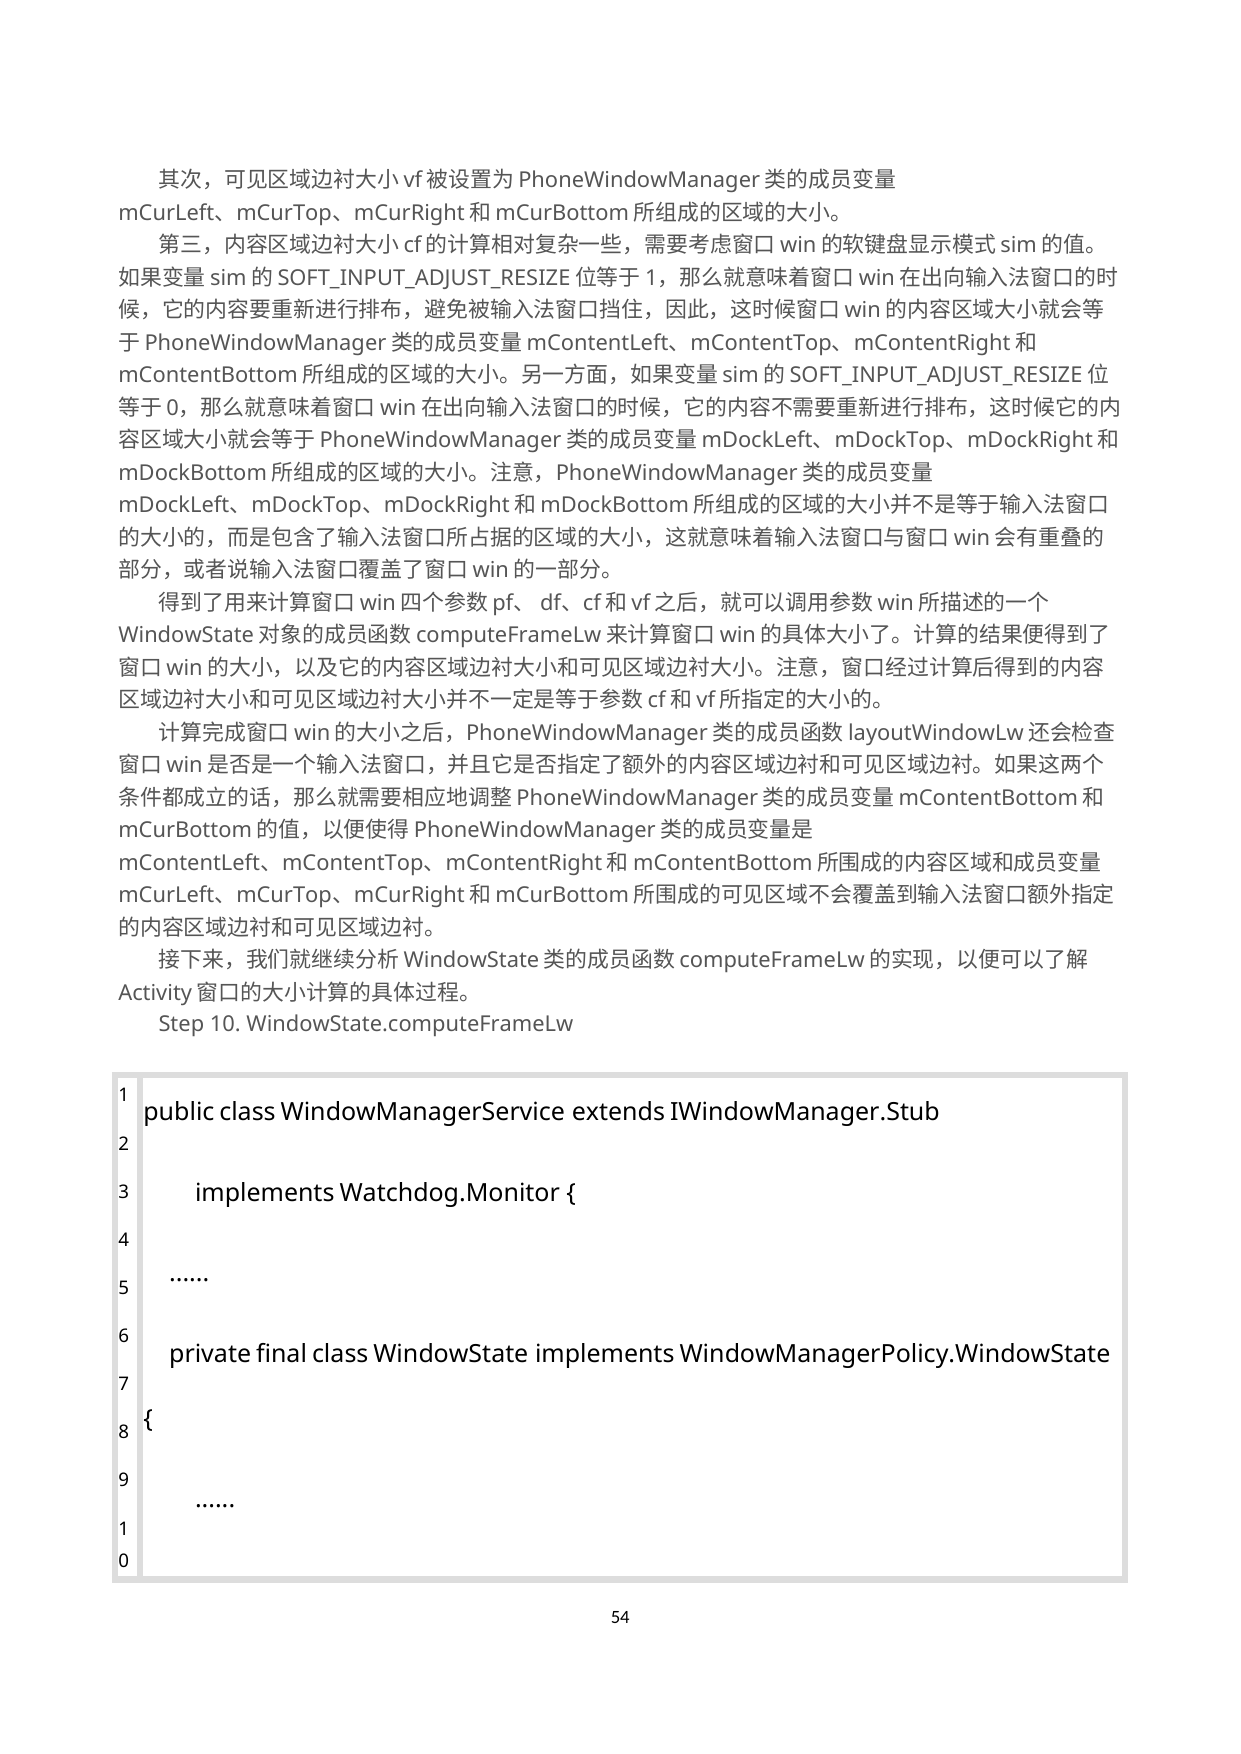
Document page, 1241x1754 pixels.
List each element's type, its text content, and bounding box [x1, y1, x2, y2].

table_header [118, 1078, 137, 1576]
text 得到了用来计算窗口win四个参数pf、 df、cf和vf之后，就可以调用参数win所描述的一个WindowState对象的成员函数computeFrameLw来计算窗口win的具体大小了。计算的结果便得到了窗口win的大小，以及它的内容区域边衬大小和可见区域边衬大小。注意，窗口经过计算后得到的内容区域边衬大小和可见区域边衬大小并不一定是等于参数cf和vf所指定的大小的。 [118, 584, 1122, 714]
text 计算完成窗口win的大小之后，PhoneWindowManager类的成员函数layoutWindowLw还会检查窗口win是否是一个输入法窗口，并且它是否指定了额外的内容区域边衬和可见区域边衬。如果这两个条件都成立的话，那么就需要相应地调整PhoneWindowManager类的成员变量mContentBottom和mCurBottom的值，以便使得PhoneWindowManager类的成员变量是mContentLeft、mContentTop、mContentRight和mContentBottom所围成的内容区域和成员变量mCurLeft、mCurTop、mCurRight和mCurBottom所围成的可见区域不会覆盖到输入法窗口额外指定的内容区域边衬和可见区域边衬。 [118, 714, 1122, 942]
text 接下来，我们就继续分析WindowState类的成员函数computeFrameLw的实现，以便可以了解Activity窗口的大小计算的具体过程。 [118, 942, 1122, 1007]
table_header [143, 1078, 1122, 1576]
text Step 10. WindowState.computeFrameLw [118, 1007, 1122, 1039]
text 第三，内容区域边衬大小cf的计算相对复杂一些，需要考虑窗口win的软键盘显示模式sim的值。如果变量sim的SOFT_INPUT_ADJUST_RESIZE位等于1，那么就意味着窗口win在出向输入法窗口的时候，它的内容要重新进行排布，避免被输入法窗口挡住，因此，这时候窗口win的内容区域大小就会等于PhoneWindowManager类的成员变量mContentLeft、mContentTop、mContentRight和mContentBottom所组成的区域的大小。另一方面，如果变量sim的SOFT_INPUT_ADJUST_RESIZE位等于0，那么就意味着窗口win在出向输入法窗口的时候，它的内容不需要重新进行排布，这时候它的内容区域大小就会等于PhoneWindowManager类的成员变量mDockLeft、mDockTop、mDockRight和mDockBottom所组成的区域的大小。注意，PhoneWindowManager类的成员变量mDockLeft、mDockTop、mDockRight和mDockBottom所组成的区域的大小并不是等于输入法窗口的大小的，而是包含了输入法窗口所占据的区域的大小，这就意味着输入法窗口与窗口win会有重叠的部分，或者说输入法窗口覆盖了窗口win的一部分。 [118, 227, 1122, 584]
text 其次，可见区域边衬大小vf被设置为PhoneWindowManager类的成员变量mCurLeft、mCurTop、mCurRight和mCurBottom所组成的区域的大小。 [118, 162, 1122, 227]
